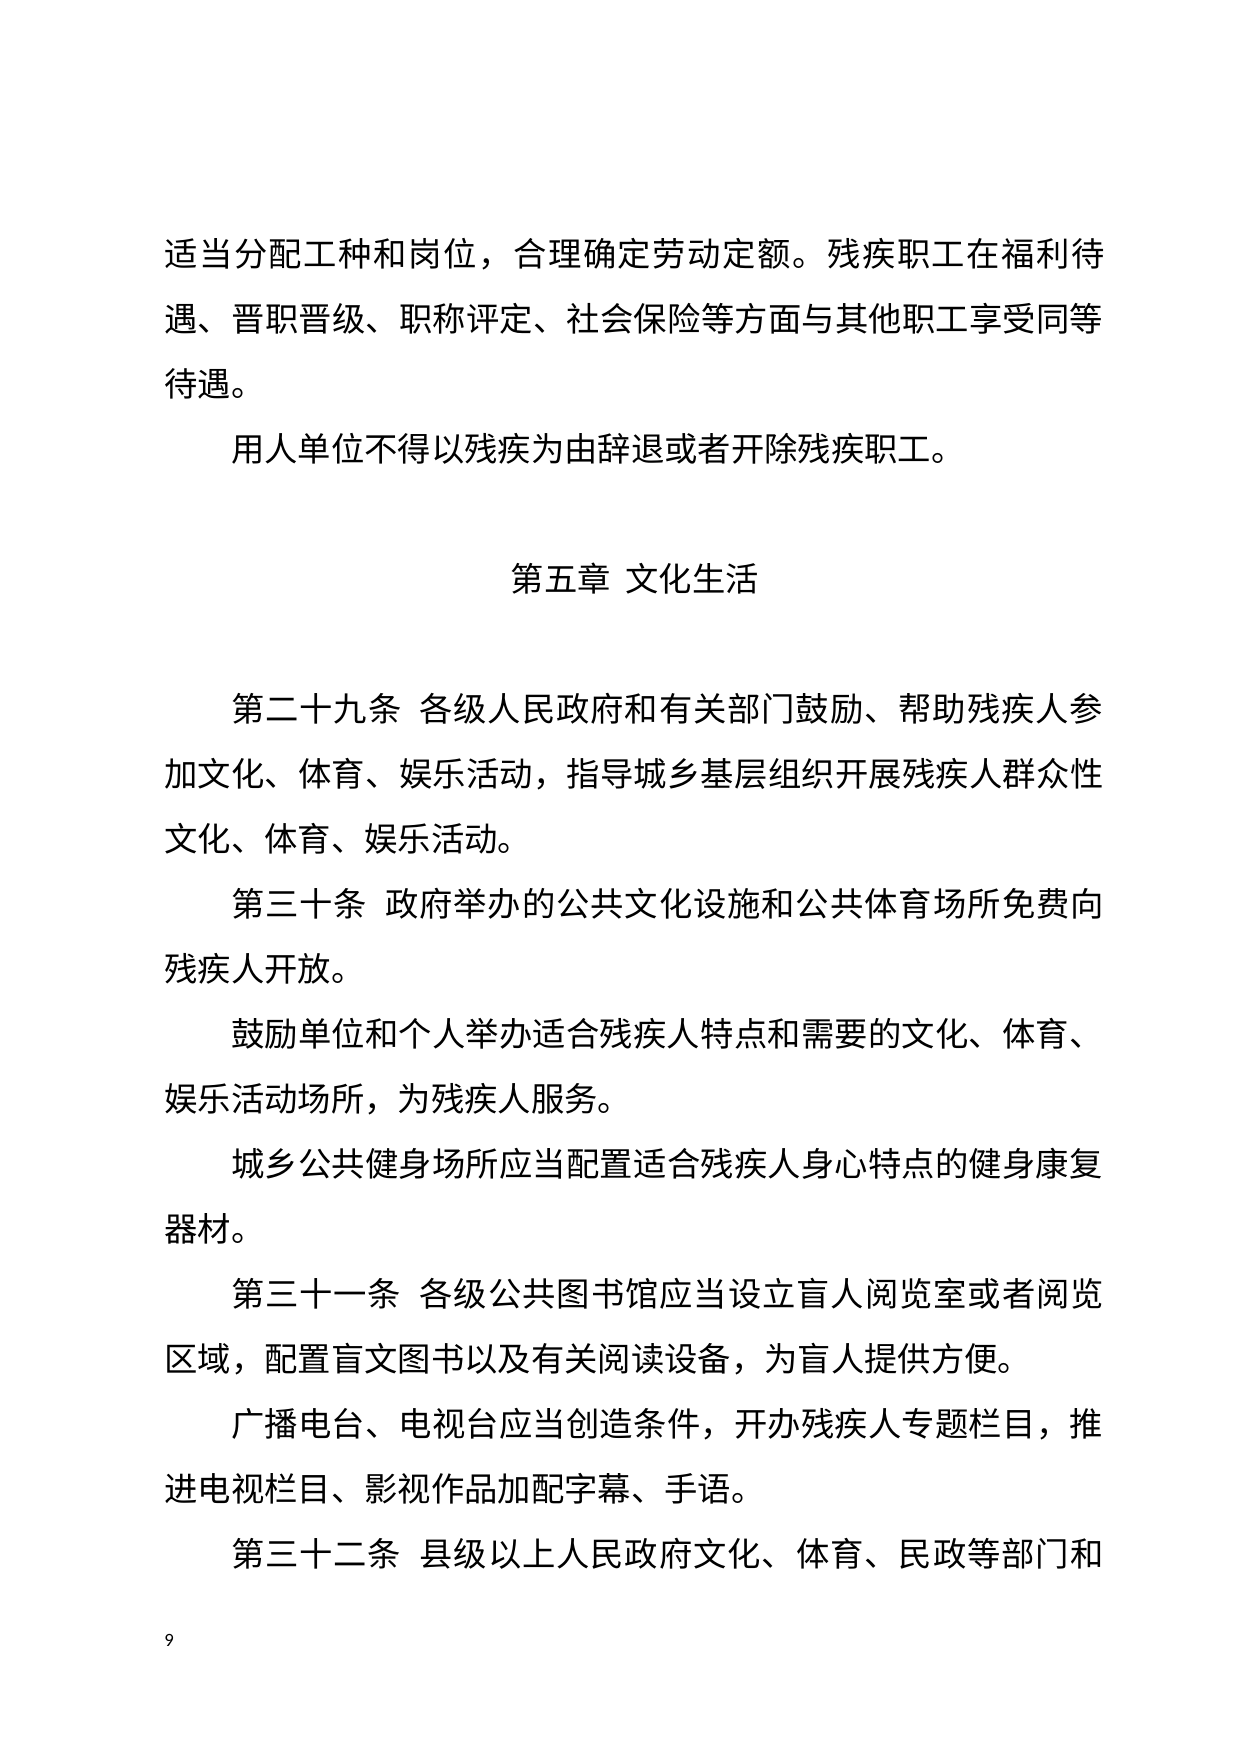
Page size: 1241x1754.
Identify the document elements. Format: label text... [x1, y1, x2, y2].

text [164, 219, 1105, 414]
text 第二十九条 各级人民政府和有关部门鼓励、帮助残疾人参加文化、体育、娱乐活动，指导城乡基层组织开展残疾人群众性文化、体育、娱乐活动。 [164, 674, 1105, 869]
text 用人单位不得以残疾为由辞退或者开除残疾职工。 [164, 414, 1105, 479]
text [164, 1519, 1105, 1584]
text 城乡公共健身场所应当配置适合残疾人身心特点的健身康复器材。 [164, 1129, 1105, 1259]
text 第五章 文化生活 [164, 544, 1105, 609]
text 第三十一条 各级公共图书馆应当设立盲人阅览室或者阅览区域，配置盲文图书以及有关阅读设备，为盲人提供方便。 [164, 1259, 1105, 1389]
text 广播电台、电视台应当创造条件，开办残疾人专题栏目，推进电视栏目、影视作品加配字幕、手语。 [164, 1389, 1105, 1519]
text 第三十条 政府举办的公共文化设施和公共体育场所免费向残疾人开放。 [164, 869, 1105, 999]
text 鼓励单位和个人举办适合残疾人特点和需要的文化、体育、娱乐活动场所，为残疾人服务。 [164, 999, 1105, 1129]
